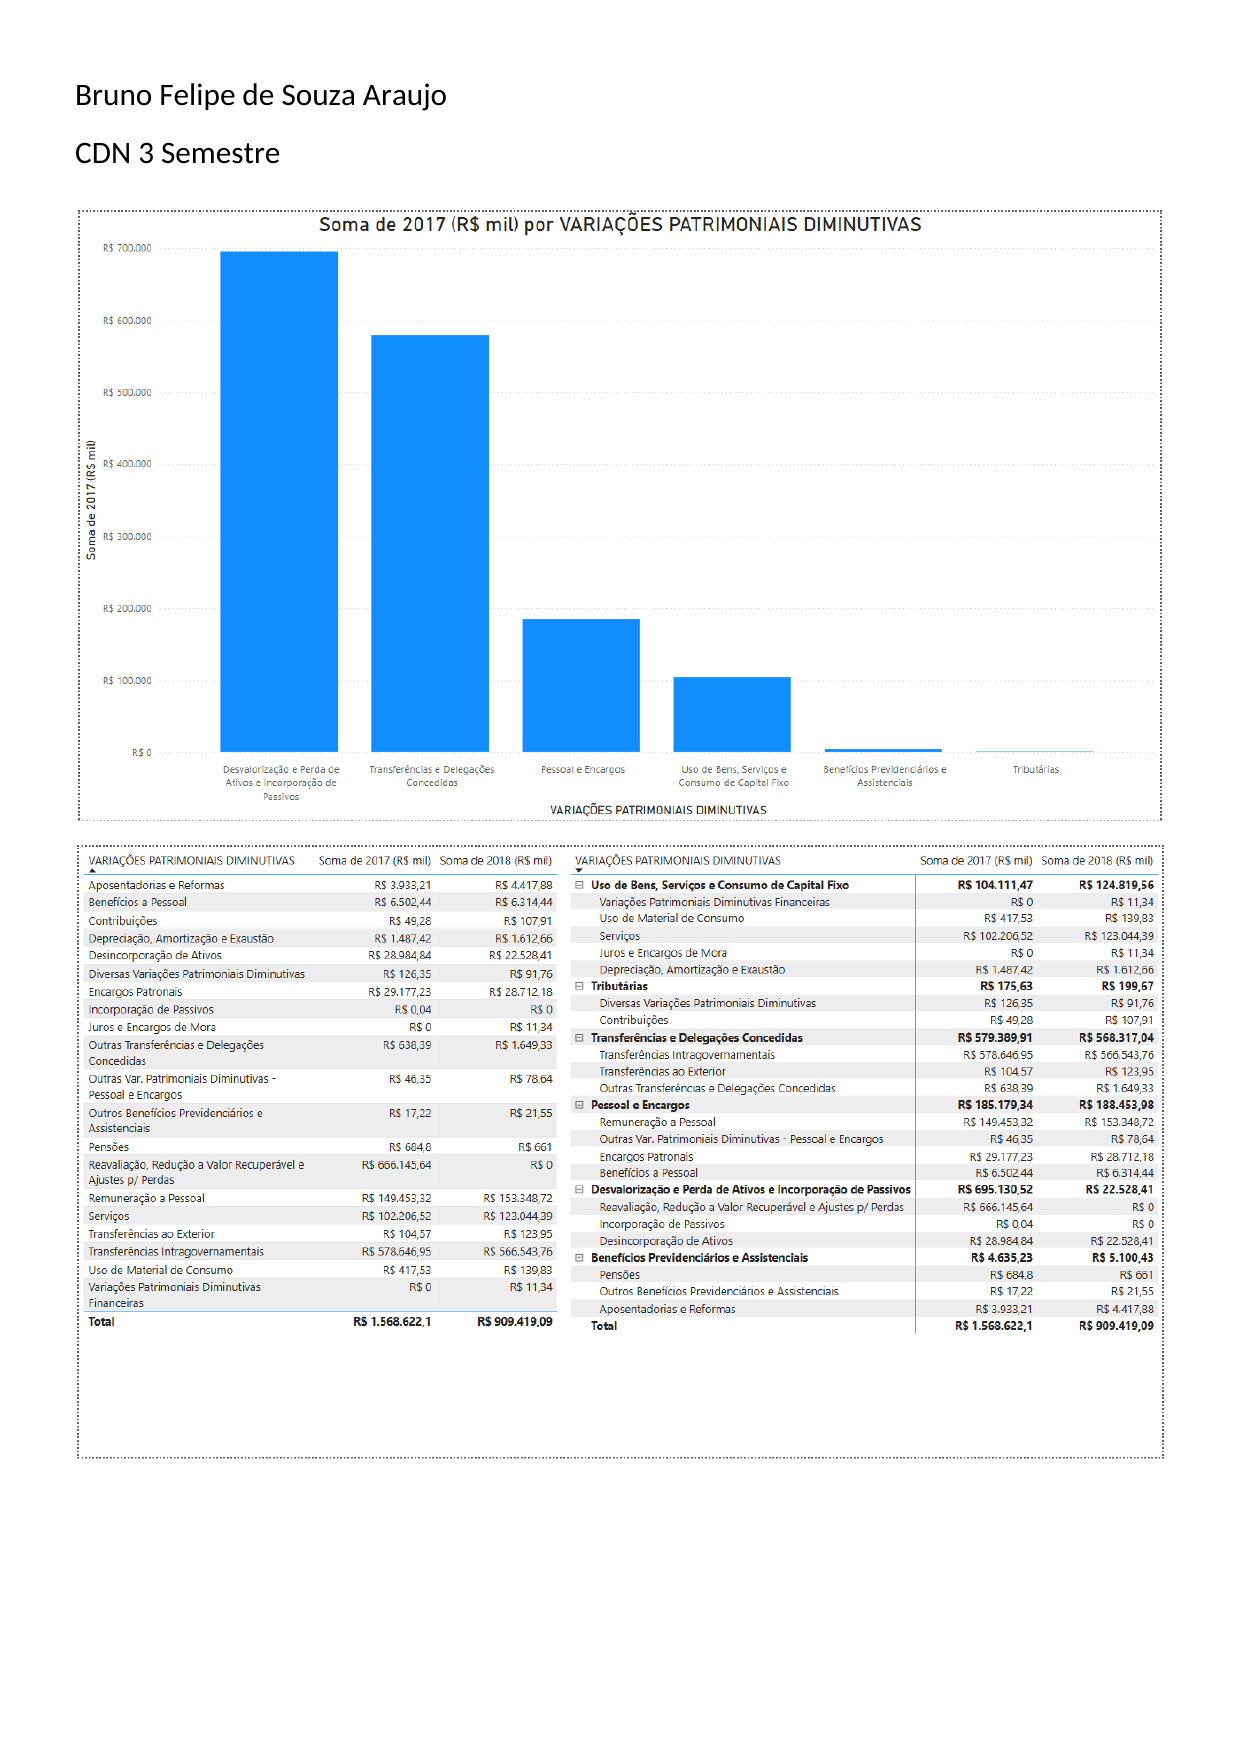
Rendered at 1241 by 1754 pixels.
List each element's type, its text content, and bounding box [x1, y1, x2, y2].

text Bruno Felipe de Souza Araujo [75, 75, 1165, 113]
picture [75, 841, 1166, 1459]
picture [75, 205, 1166, 821]
text CDN 3 Semestre [75, 133, 1165, 171]
